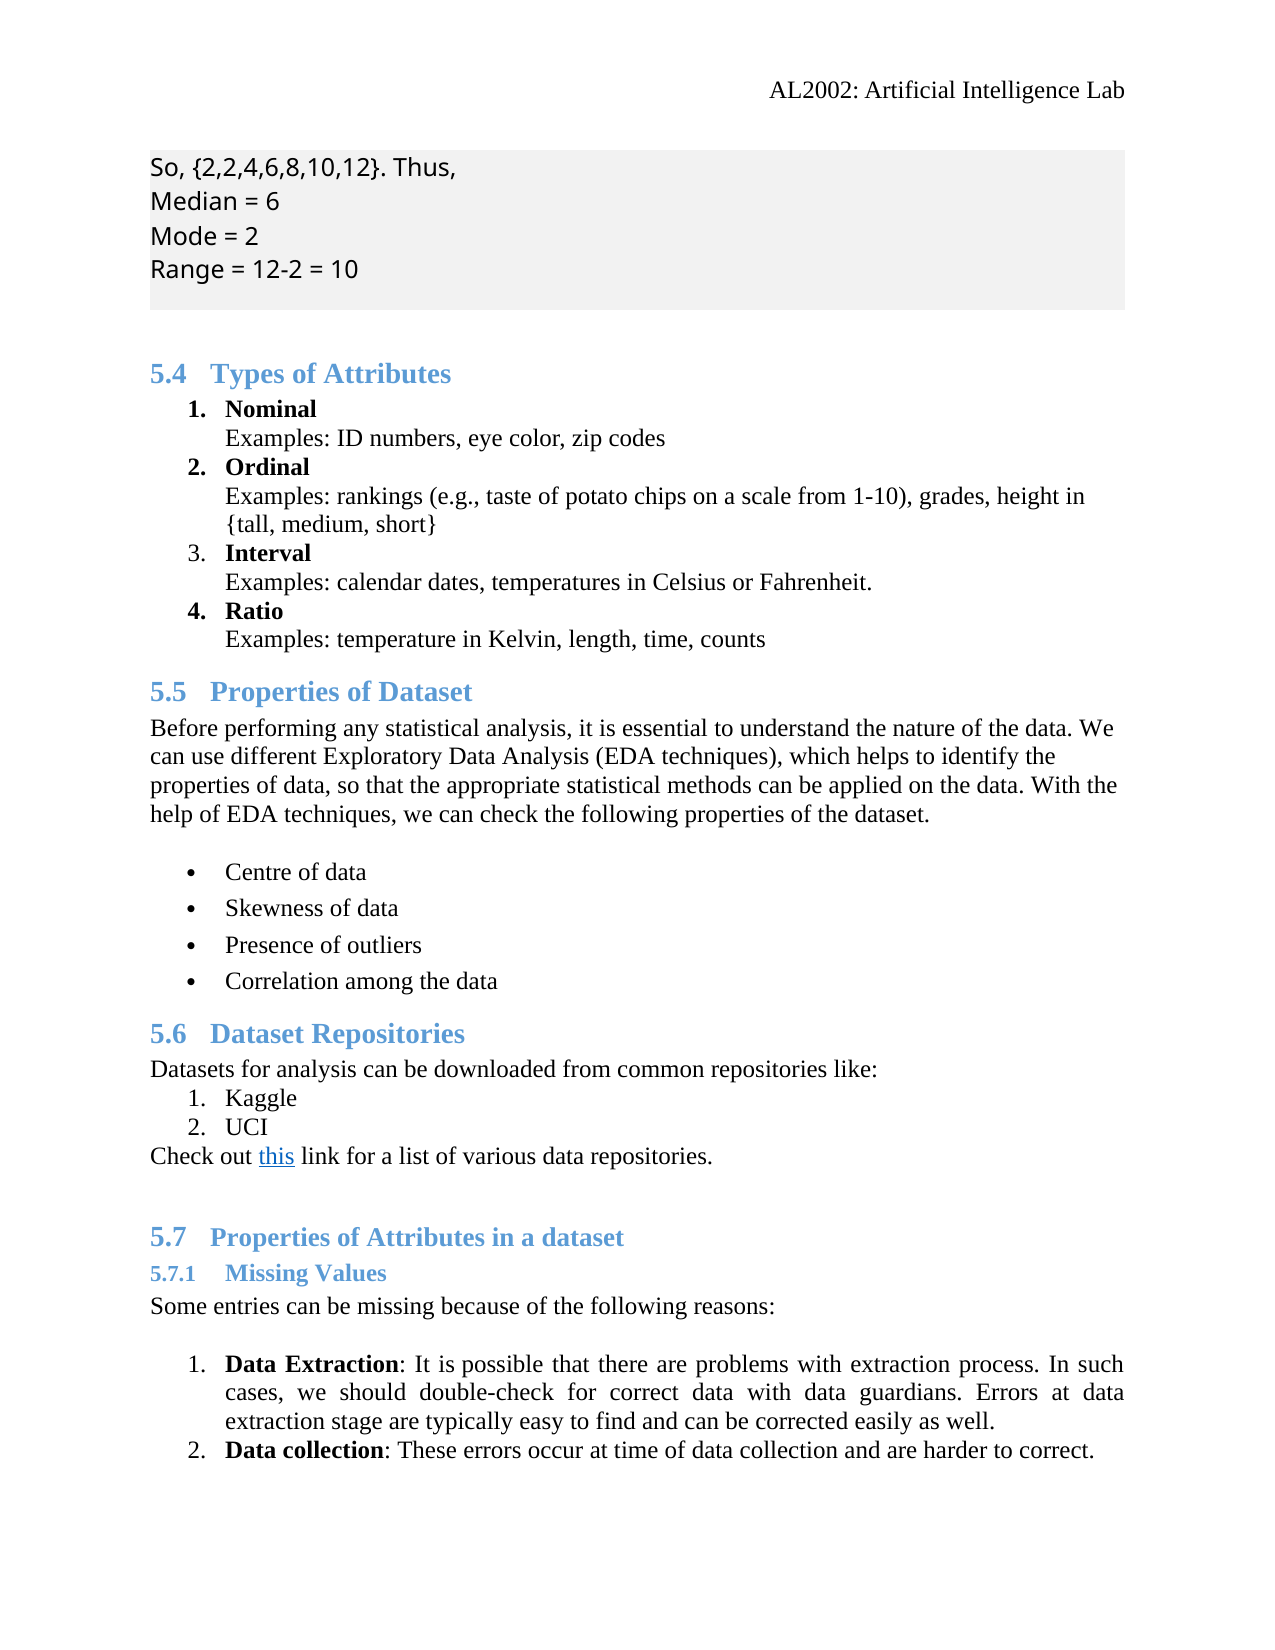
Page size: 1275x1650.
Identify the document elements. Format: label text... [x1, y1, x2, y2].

list Examples: temperature in Kelvin, length, time, counts [225, 624, 1125, 653]
list Centre of data [187, 857, 1125, 886]
list Nominal [187, 394, 1125, 423]
list Data collection: These errors occur at time of data collection and are harder to correct. [187, 1435, 1125, 1464]
subtitle Properties of Attributes in a dataset [150, 1219, 1125, 1253]
list Kaggle [187, 1083, 1125, 1112]
list Ordinal [187, 452, 1125, 481]
list Presence of outliers [187, 930, 1125, 959]
list Examples: calendar dates, temperatures in Celsius or Fahrenheit. [225, 567, 1125, 596]
subtitle Properties of Dataset [150, 674, 1125, 708]
subtitle Types of Attributes [150, 356, 1125, 389]
text Range = 12-2 = 10 [150, 252, 1125, 286]
text Datasets for analysis can be downloaded from common repositories like: [150, 1054, 1125, 1083]
list Examples: rankings (e.g., taste of potato chips on a scale from 1-10), grades, height in {tall, medium, short} [225, 481, 1125, 538]
subtitle Dataset Repositories [150, 1016, 1125, 1049]
text Mode = 2 [150, 218, 1125, 252]
list Ratio [187, 596, 1125, 624]
list Interval [187, 538, 1125, 567]
list Data Extraction: It is possible that there are problems with extraction process. In such cases, we should double-check for correct data with data guardians. Errors at data extraction stage are typically easy to find and can be corrected easily as well. [187, 1349, 1125, 1435]
text Check out this link for a list of various data repositories. [150, 1141, 1125, 1169]
text Before performing any statistical analysis, it is essential to understand the nature of the data. We can use different Exploratory Data Analysis (EDA techniques), which helps to identify the properties of data, so that the appropriate statistical methods can be applied on the data. With the help of EDA techniques, we can check the following properties of the dataset. [150, 713, 1125, 828]
subtitle Missing Values [150, 1258, 1125, 1286]
list Examples: ID numbers, eye color, zip codes [225, 423, 1125, 452]
list Skewness of data [187, 893, 1125, 922]
text Some entries can be missing because of the following reasons: [150, 1291, 1125, 1319]
text Median = 6 [150, 184, 1125, 218]
list Correlation among the data [187, 966, 1125, 995]
text So, {2,2,4,6,8,10,12}. Thus, [150, 150, 1125, 184]
list UCI [187, 1112, 1125, 1141]
